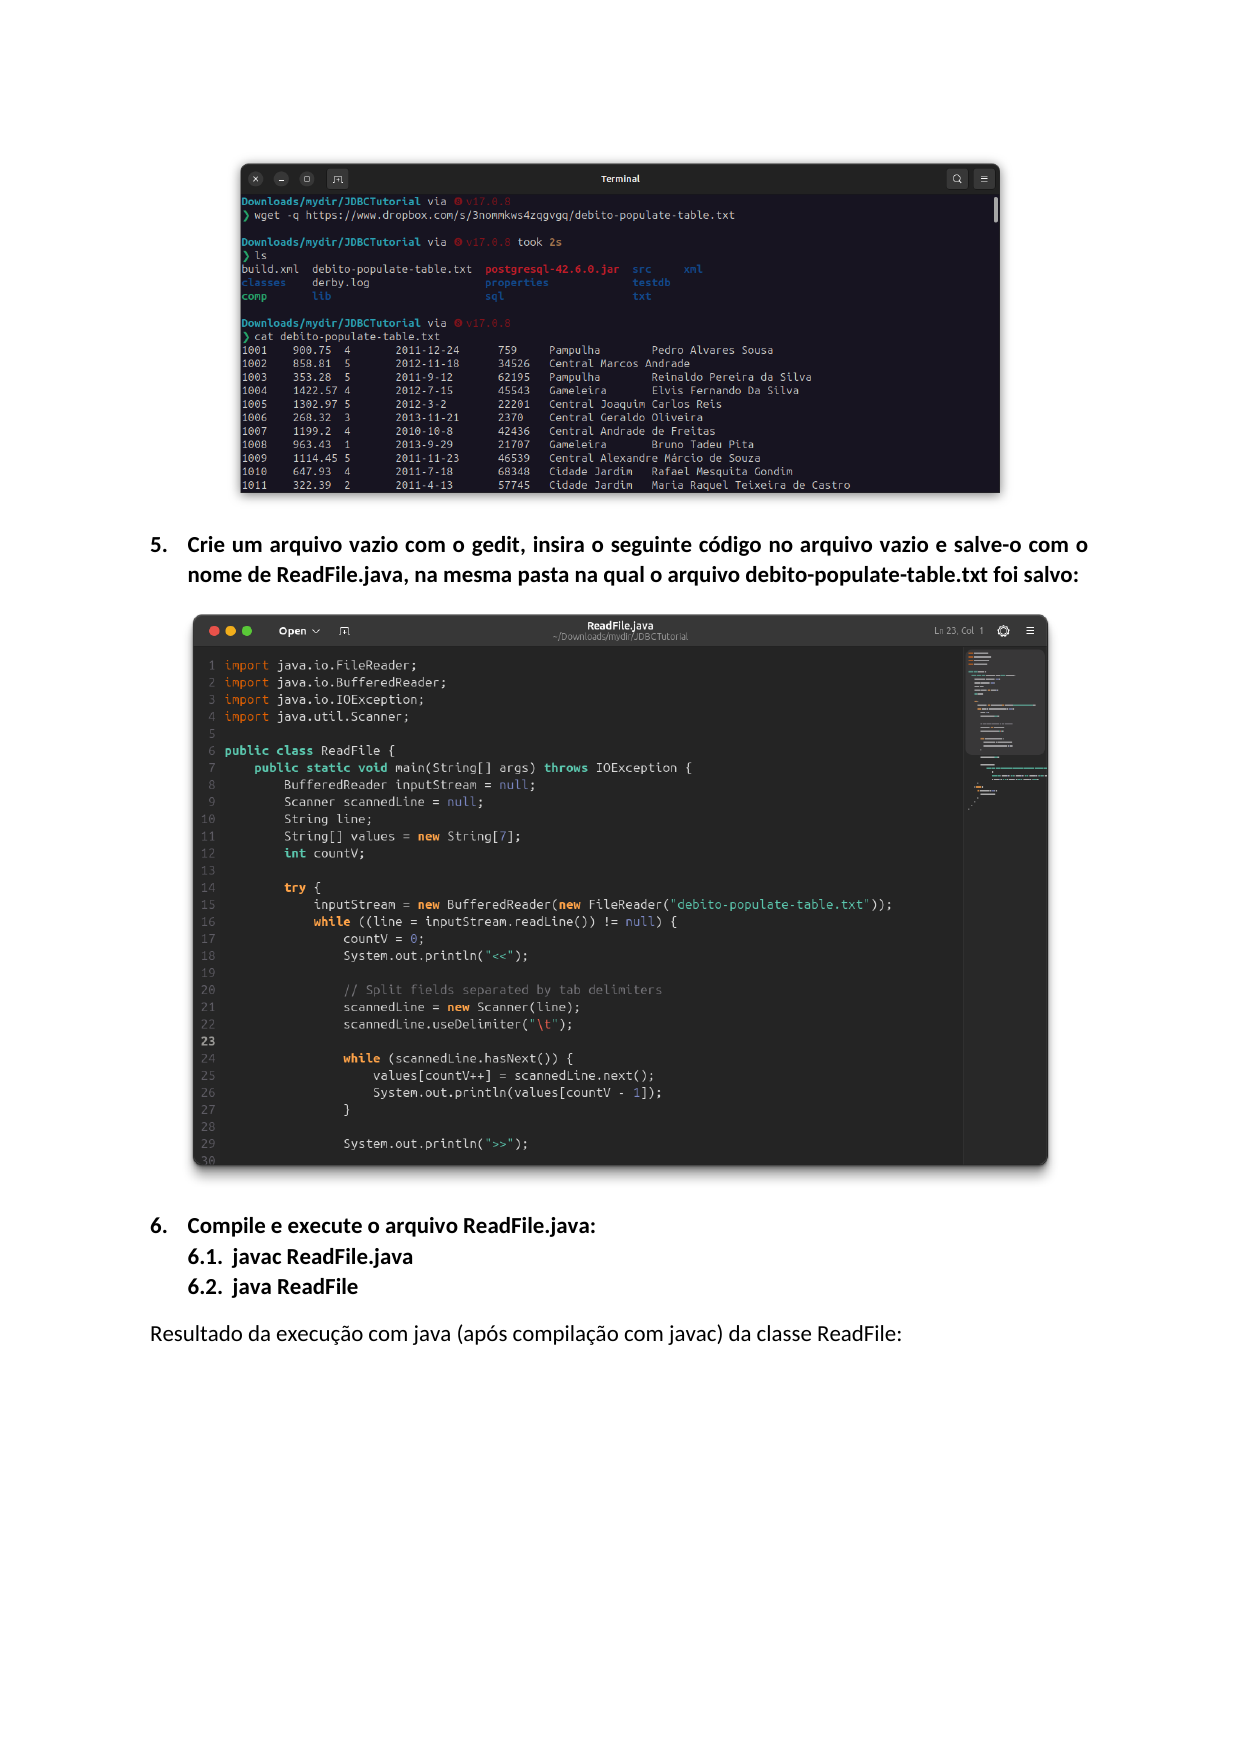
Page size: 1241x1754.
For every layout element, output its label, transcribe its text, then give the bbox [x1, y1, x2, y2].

picture [176, 606, 1064, 1193]
list Crie um arquivo vazio com o gedit, insira o seguinte código no arquivo vazio e salve-o com o nome de ReadFile.java, na mesma pasta na qual o arquivo debito-populate-table.txt foi salvo: [150, 530, 1090, 588]
list Compile e execute o arquivo ReadFile.java: [150, 1212, 1090, 1240]
picture [224, 150, 1016, 511]
list javac ReadFile.java [187, 1242, 1090, 1270]
text Resultado da execução com java (após compilação com javac) da classe ReadFile: [150, 1319, 1090, 1347]
list java ReadFile [187, 1272, 1090, 1300]
